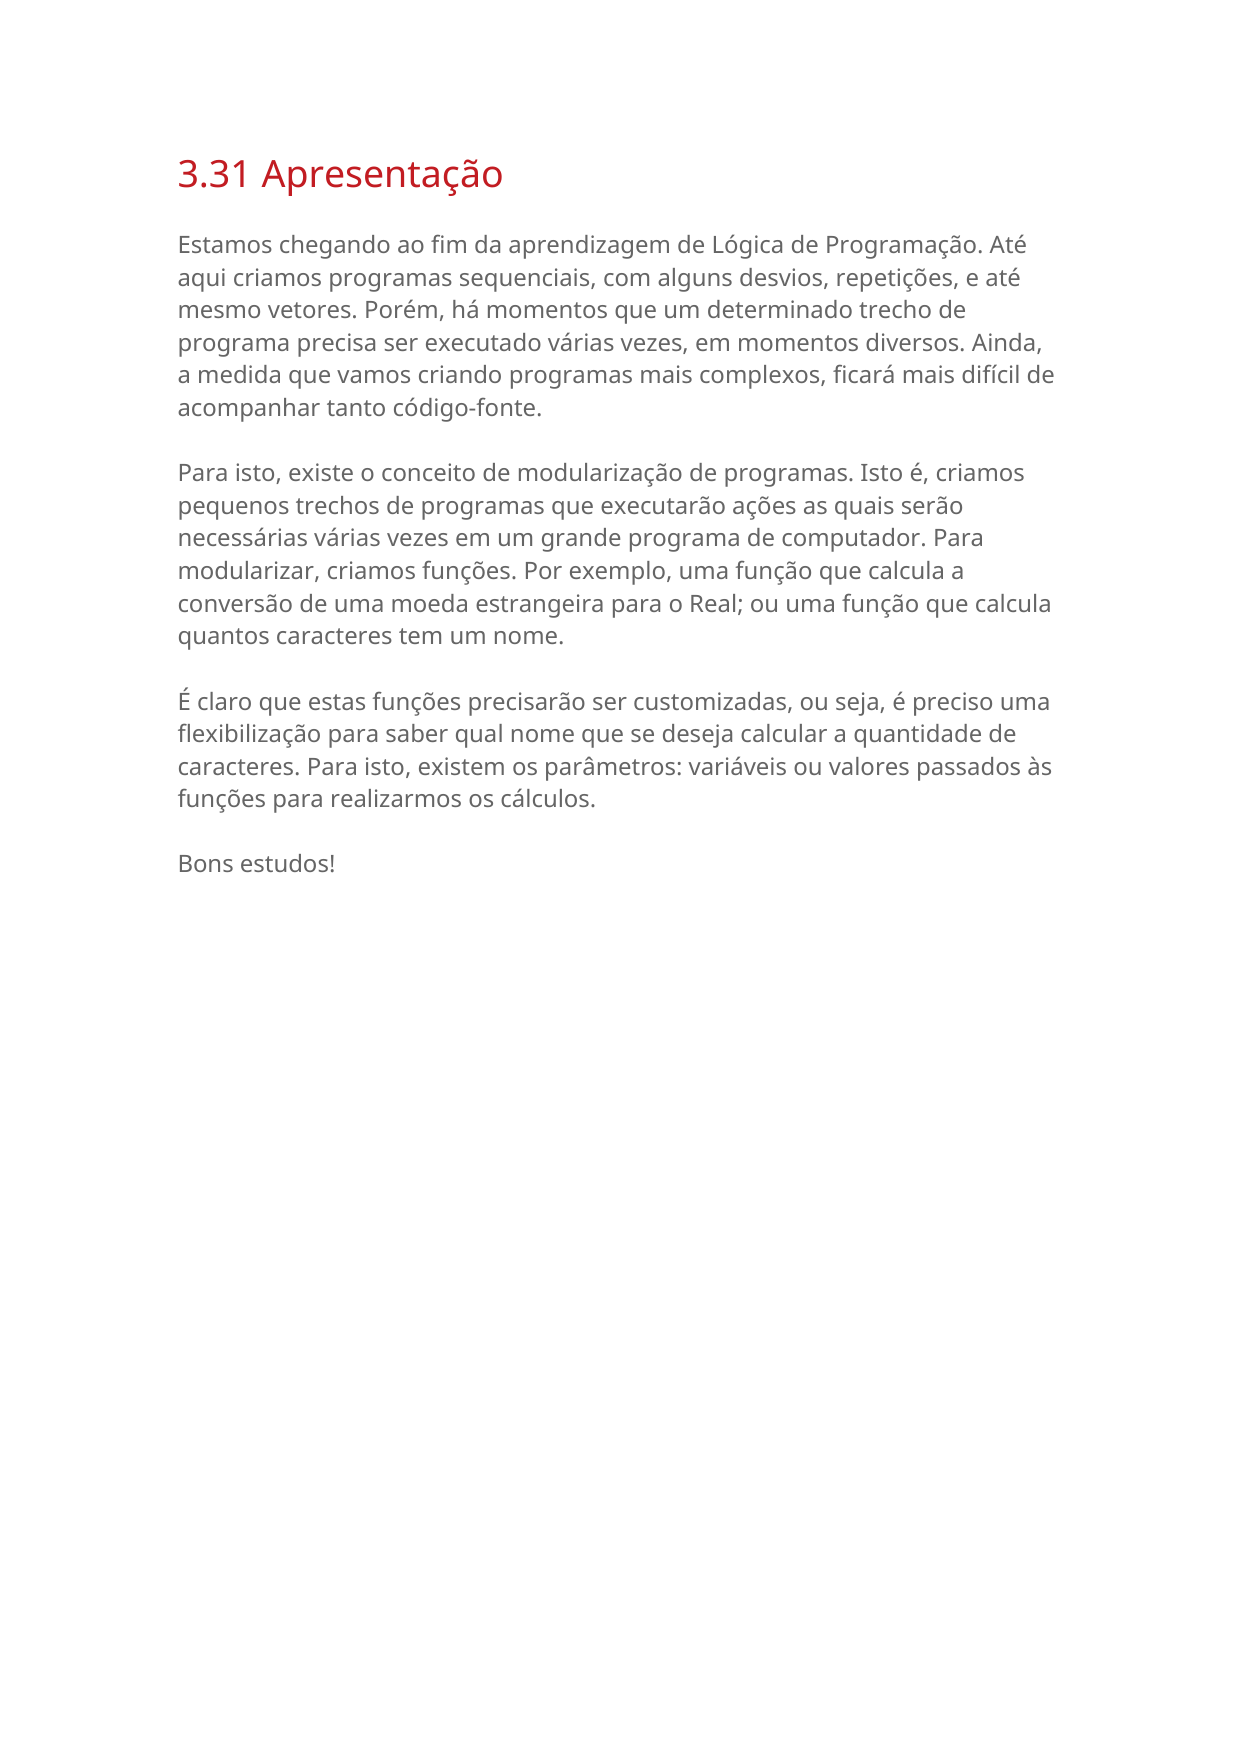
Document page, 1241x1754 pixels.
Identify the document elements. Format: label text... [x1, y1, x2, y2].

text 3.31 Apresentação [177, 148, 1063, 199]
text Estamos chegando ao fim da aprendizagem de Lógica de Programação. Até aqui criamos programas sequenciais, com alguns desvios, repetições, e até mesmo vetores. Porém, há momentos que um determinado trecho de programa precisa ser executado várias vezes, em momentos diversos. Ainda, a medida que vamos criando programas mais complexos, ficará mais difícil de acompanhar tanto código-fonte. Para isto, existe o conceito de modularização de programas. Isto é, criamos pequenos trechos de programas que executarão ações as quais serão necessárias várias vezes em um grande programa de computador. Para modularizar, criamos funções. Por exemplo, uma função que calcula a conversão de uma moeda estrangeira para o Real; ou uma função que calcula quantos caracteres tem um nome. É claro que estas funções precisarão ser customizadas, ou seja, é preciso uma flexibilização para saber qual nome que se deseja calcular a quantidade de caracteres. Para isto, existem os parâmetros: variáveis ou valores passados às funções para realizarmos os cálculos. Bons estudos! [177, 228, 1063, 880]
